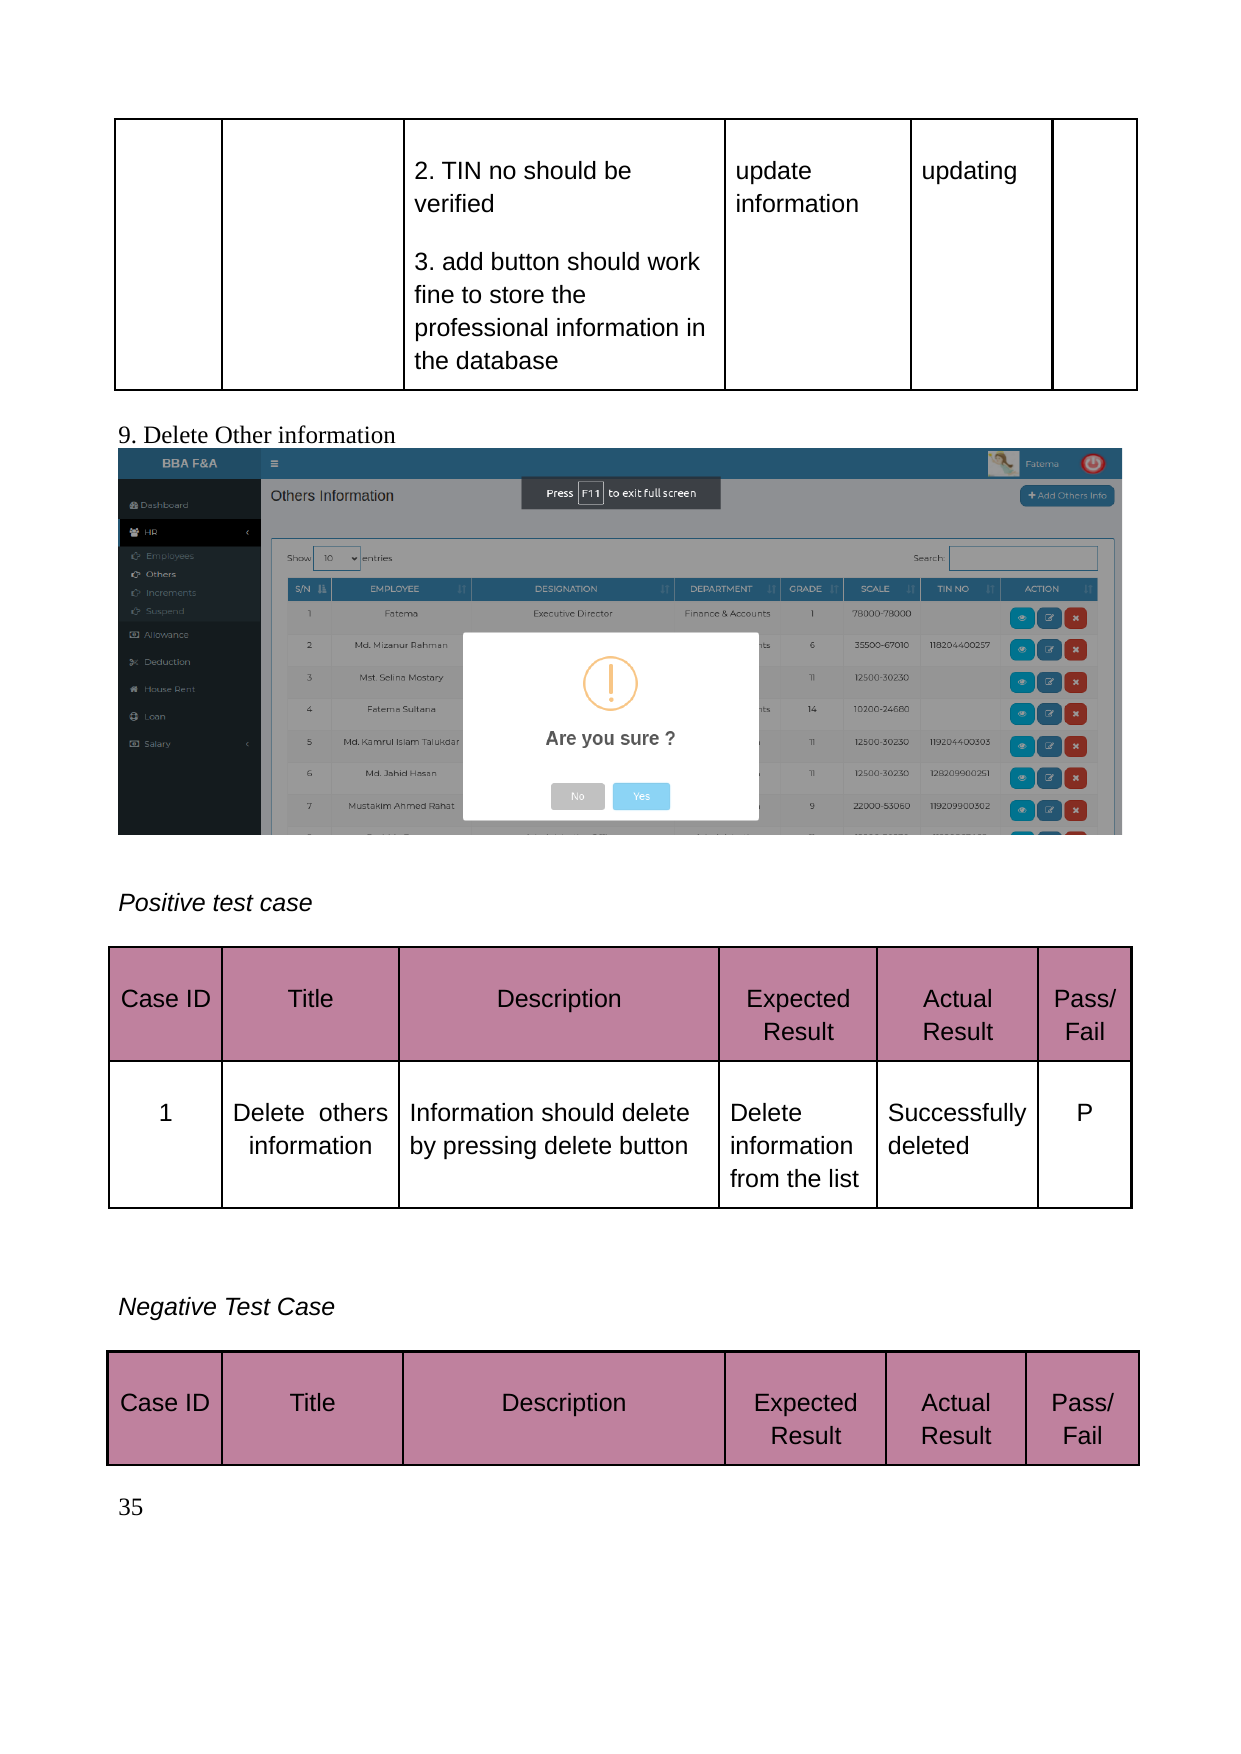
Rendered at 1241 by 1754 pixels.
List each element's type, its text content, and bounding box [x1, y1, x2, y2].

table_header Title [223, 1353, 402, 1464]
table_header Expected Result [726, 1353, 885, 1464]
table_cell 1 [110, 1062, 221, 1207]
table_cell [726, 120, 910, 389]
text 9. Delete Other information [118, 420, 1122, 448]
table_cell Delete others information [223, 1062, 398, 1207]
table_header Description [404, 1353, 724, 1464]
table_header Expected Result [720, 948, 876, 1060]
picture [118, 448, 1123, 835]
table_header Case ID [109, 1353, 221, 1464]
table_header Actual Result [878, 948, 1037, 1060]
table_header Title [223, 948, 398, 1060]
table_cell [912, 120, 1051, 389]
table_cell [405, 120, 724, 389]
table_cell P [1054, 120, 1136, 389]
table_cell 1 [116, 120, 221, 389]
table_cell Information should delete by pressing delete button [400, 1062, 718, 1207]
table_cell Successfully deleted [878, 1062, 1037, 1207]
table_header Actual Result [887, 1353, 1025, 1464]
table_cell P [1039, 1062, 1130, 1207]
text Positive test case [118, 888, 1122, 917]
table_header Description [400, 948, 718, 1060]
table_header Pass/Fail [1039, 948, 1130, 1060]
text Negative Test Case [118, 1292, 1122, 1321]
table_cell Delete information from the list [720, 1062, 876, 1207]
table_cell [223, 120, 403, 389]
table_header Case ID [110, 948, 221, 1060]
table_header Pass/Fail [1027, 1353, 1138, 1464]
